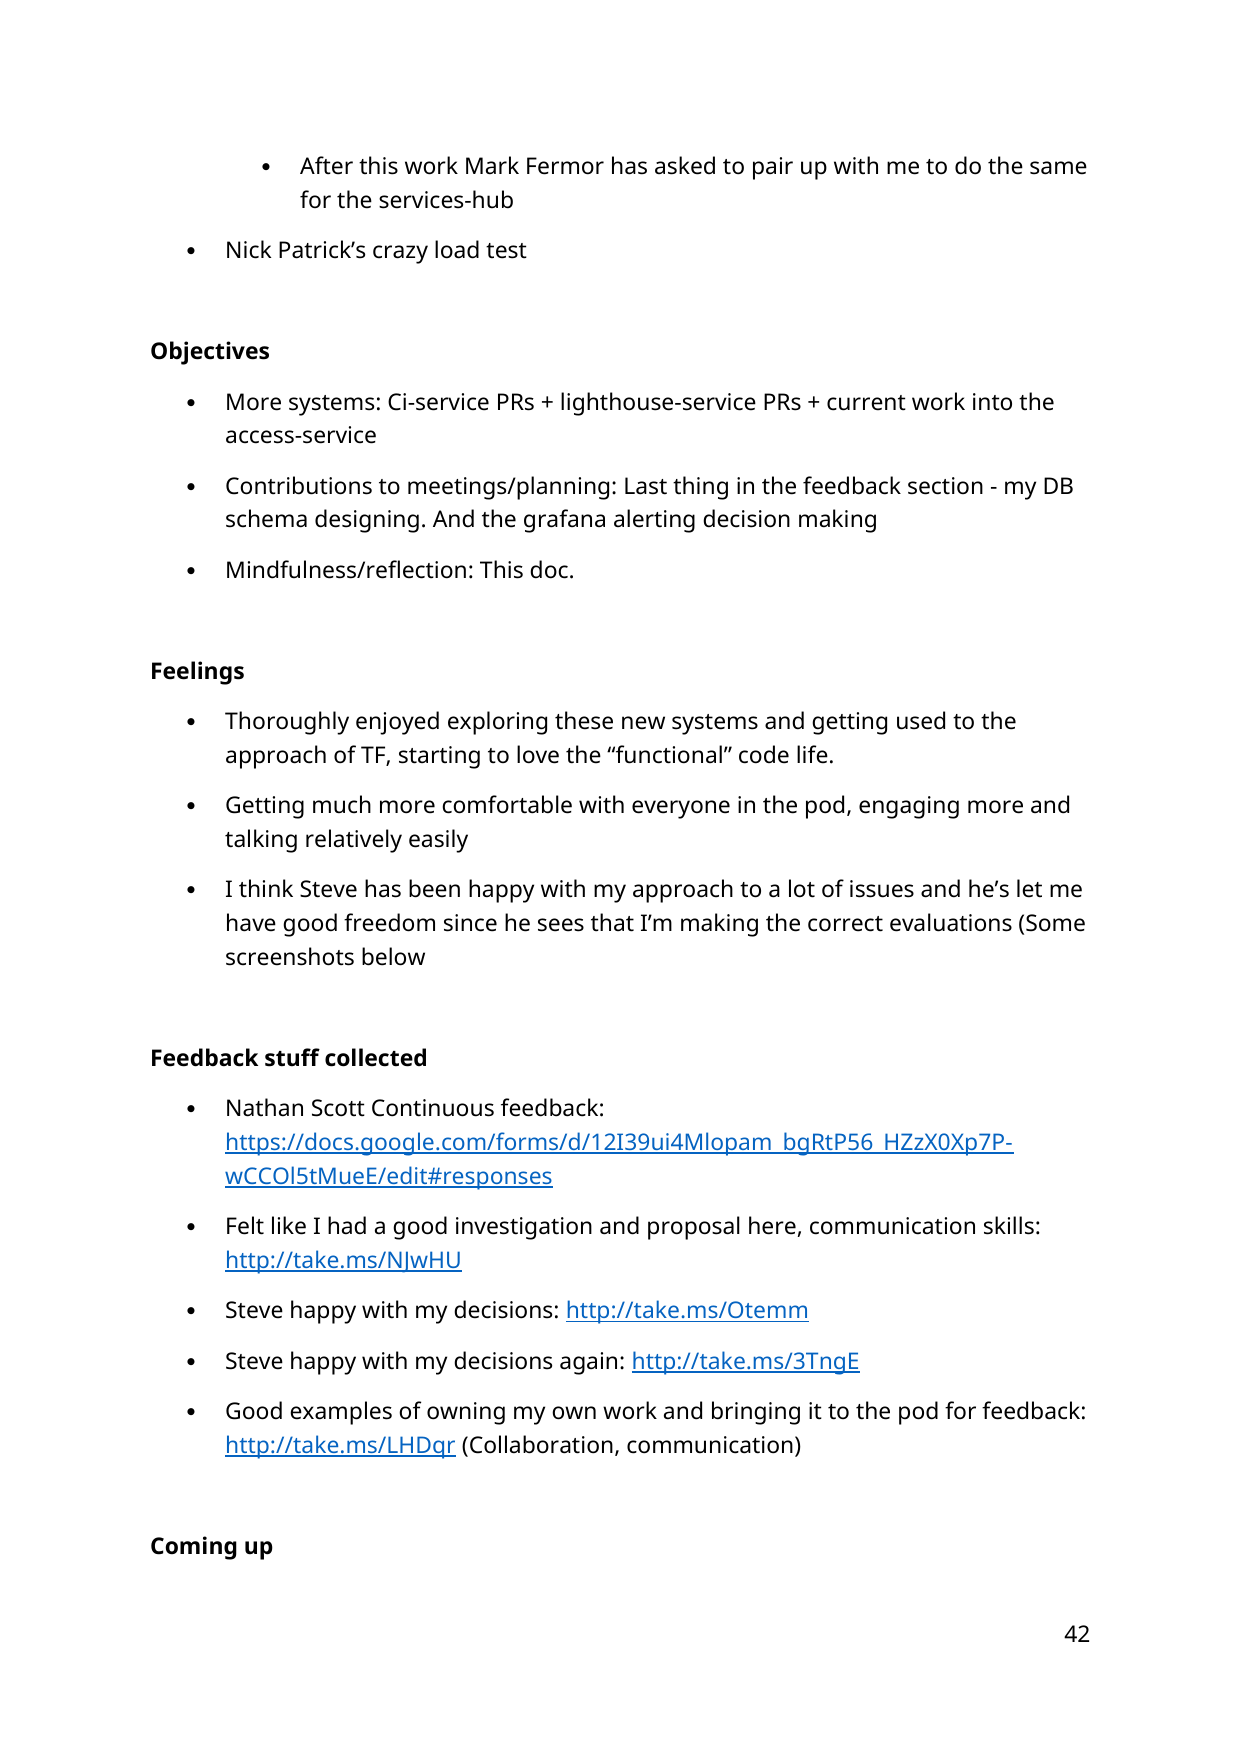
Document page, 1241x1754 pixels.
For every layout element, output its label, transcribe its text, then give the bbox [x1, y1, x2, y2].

text Objectives [150, 335, 1090, 366]
list Good examples of owning my own work and bringing it to the pod for feedback: http://take.ms/LHDqr (Collaboration, communication) [187, 1395, 1090, 1460]
list Felt like I had a good investigation and proposal here, communication skills: http://take.ms/NJwHU [187, 1210, 1090, 1275]
text Feelings [150, 654, 1090, 686]
list Steve happy with my decisions again: http://take.ms/3TngE [187, 1344, 1090, 1376]
list I think Steve has been happy with my approach to a lot of issues and he’s let me have good freedom since he sees that I’m making the correct evaluations (Some screenshots below [187, 873, 1090, 972]
list Nathan Scott Continuous feedback: https://docs.google.com/forms/d/12I39ui4Mlopam_bgRtP56_HZzX0Xp7P-wCCOl5tMueE/edit#responses [187, 1092, 1090, 1191]
text Feedback stuff collected [150, 1042, 1090, 1073]
list More systems: Ci-service PRs + lighthouse-service PRs + current work into the access-service [187, 385, 1090, 450]
list Nick Patrick’s crazy load test [187, 234, 1090, 265]
text Coming up [150, 1529, 1090, 1561]
list Thoroughly enjoyed exploring these new systems and getting used to the approach of TF, starting to love the “functional” code life. [187, 705, 1090, 770]
list Contributions to meetings/planning: Last thing in the feedback section - my DB schema designing. And the grafana alerting decision making [187, 469, 1090, 534]
list Steve happy with my decisions: http://take.ms/Otemm [187, 1294, 1090, 1325]
list After this work Mark Fermor has asked to pair up with me to do the same for the services-hub [262, 150, 1090, 215]
list Getting much more comfortable with everyone in the pod, engaging more and talking relatively easily [187, 789, 1090, 854]
list Mindfulness/reflection: This doc. [187, 554, 1090, 585]
